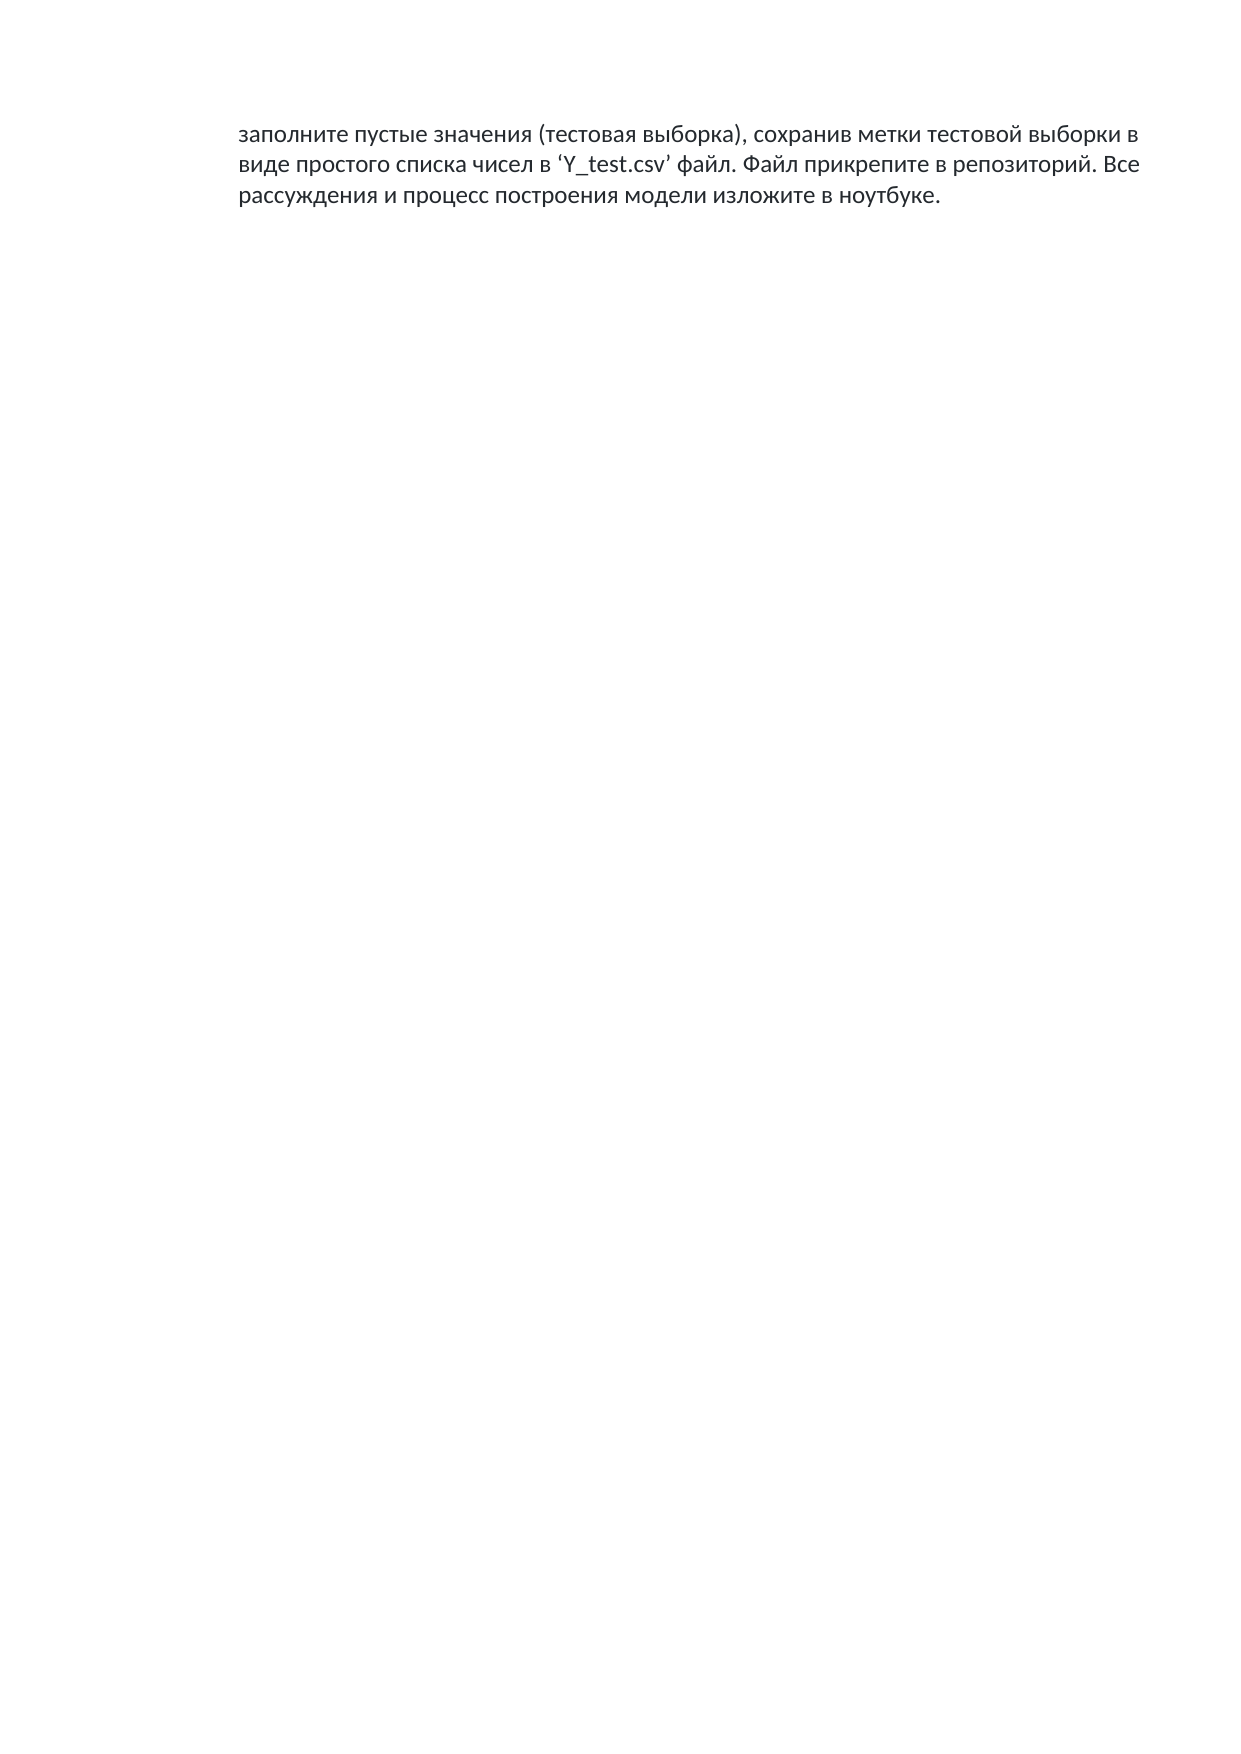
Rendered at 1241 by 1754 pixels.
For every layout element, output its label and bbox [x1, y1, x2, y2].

text [238, 118, 1152, 210]
